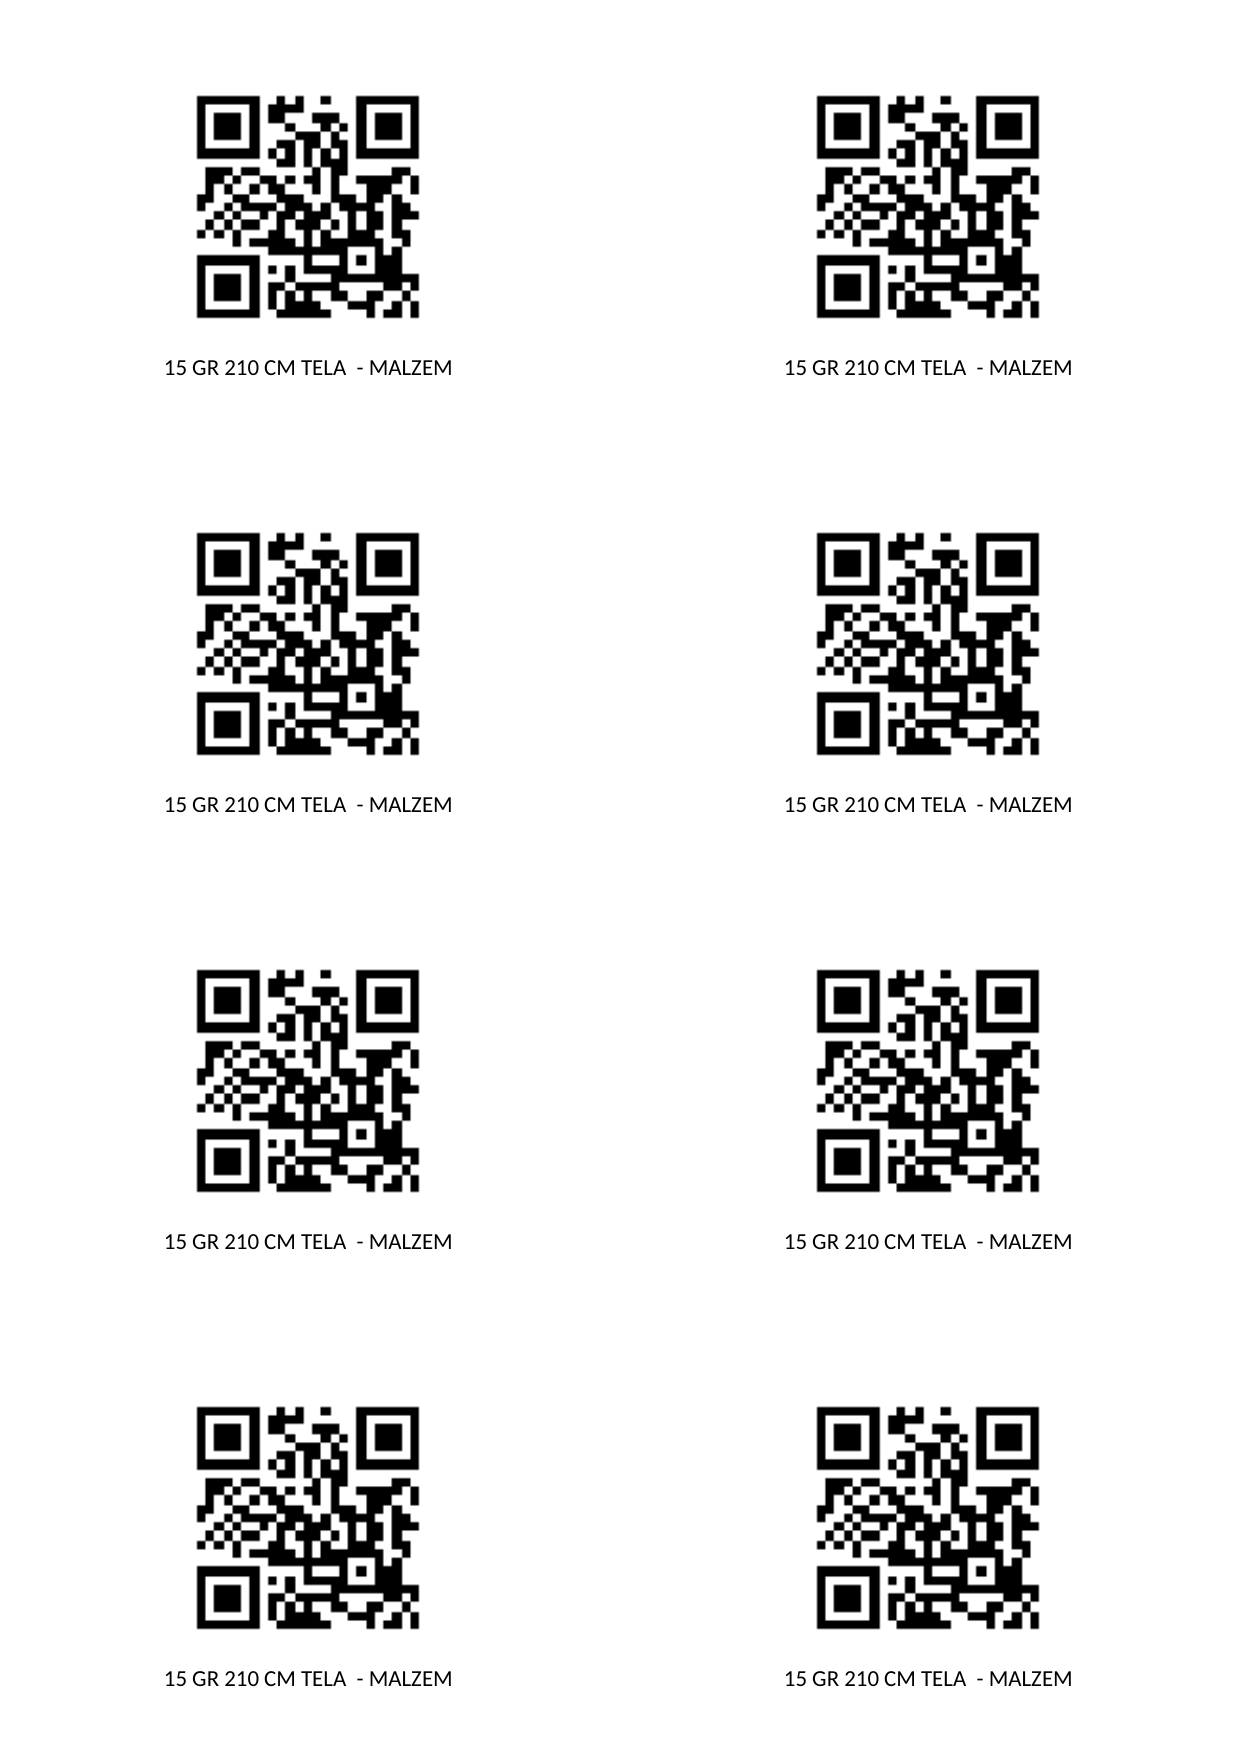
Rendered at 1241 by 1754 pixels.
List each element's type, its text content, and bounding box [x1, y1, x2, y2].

picture [782, 61, 1075, 354]
table_cell 15 GR 210 CM TELA - MALZEM [619, 877, 1238, 1314]
table_header 15 GR 210 CM TELA - MALZEM [0, 3, 618, 440]
picture [162, 61, 455, 354]
picture [782, 498, 1075, 791]
table_cell 15 GR 210 CM TELA - MALZEM [619, 440, 1238, 877]
picture [162, 935, 455, 1228]
picture [782, 935, 1075, 1228]
table_cell 15 GR 210 CM TELA - MALZEM [619, 1314, 1238, 1751]
table_cell 15 GR 210 CM TELA - MALZEM [0, 440, 618, 877]
table_header 15 GR 210 CM TELA - MALZEM [619, 3, 1238, 440]
table_cell 15 GR 210 CM TELA - MALZEM [0, 1314, 618, 1751]
table_cell 15 GR 210 CM TELA - MALZEM [0, 877, 618, 1314]
picture [162, 498, 455, 791]
picture [162, 1372, 455, 1665]
picture [782, 1372, 1075, 1665]
